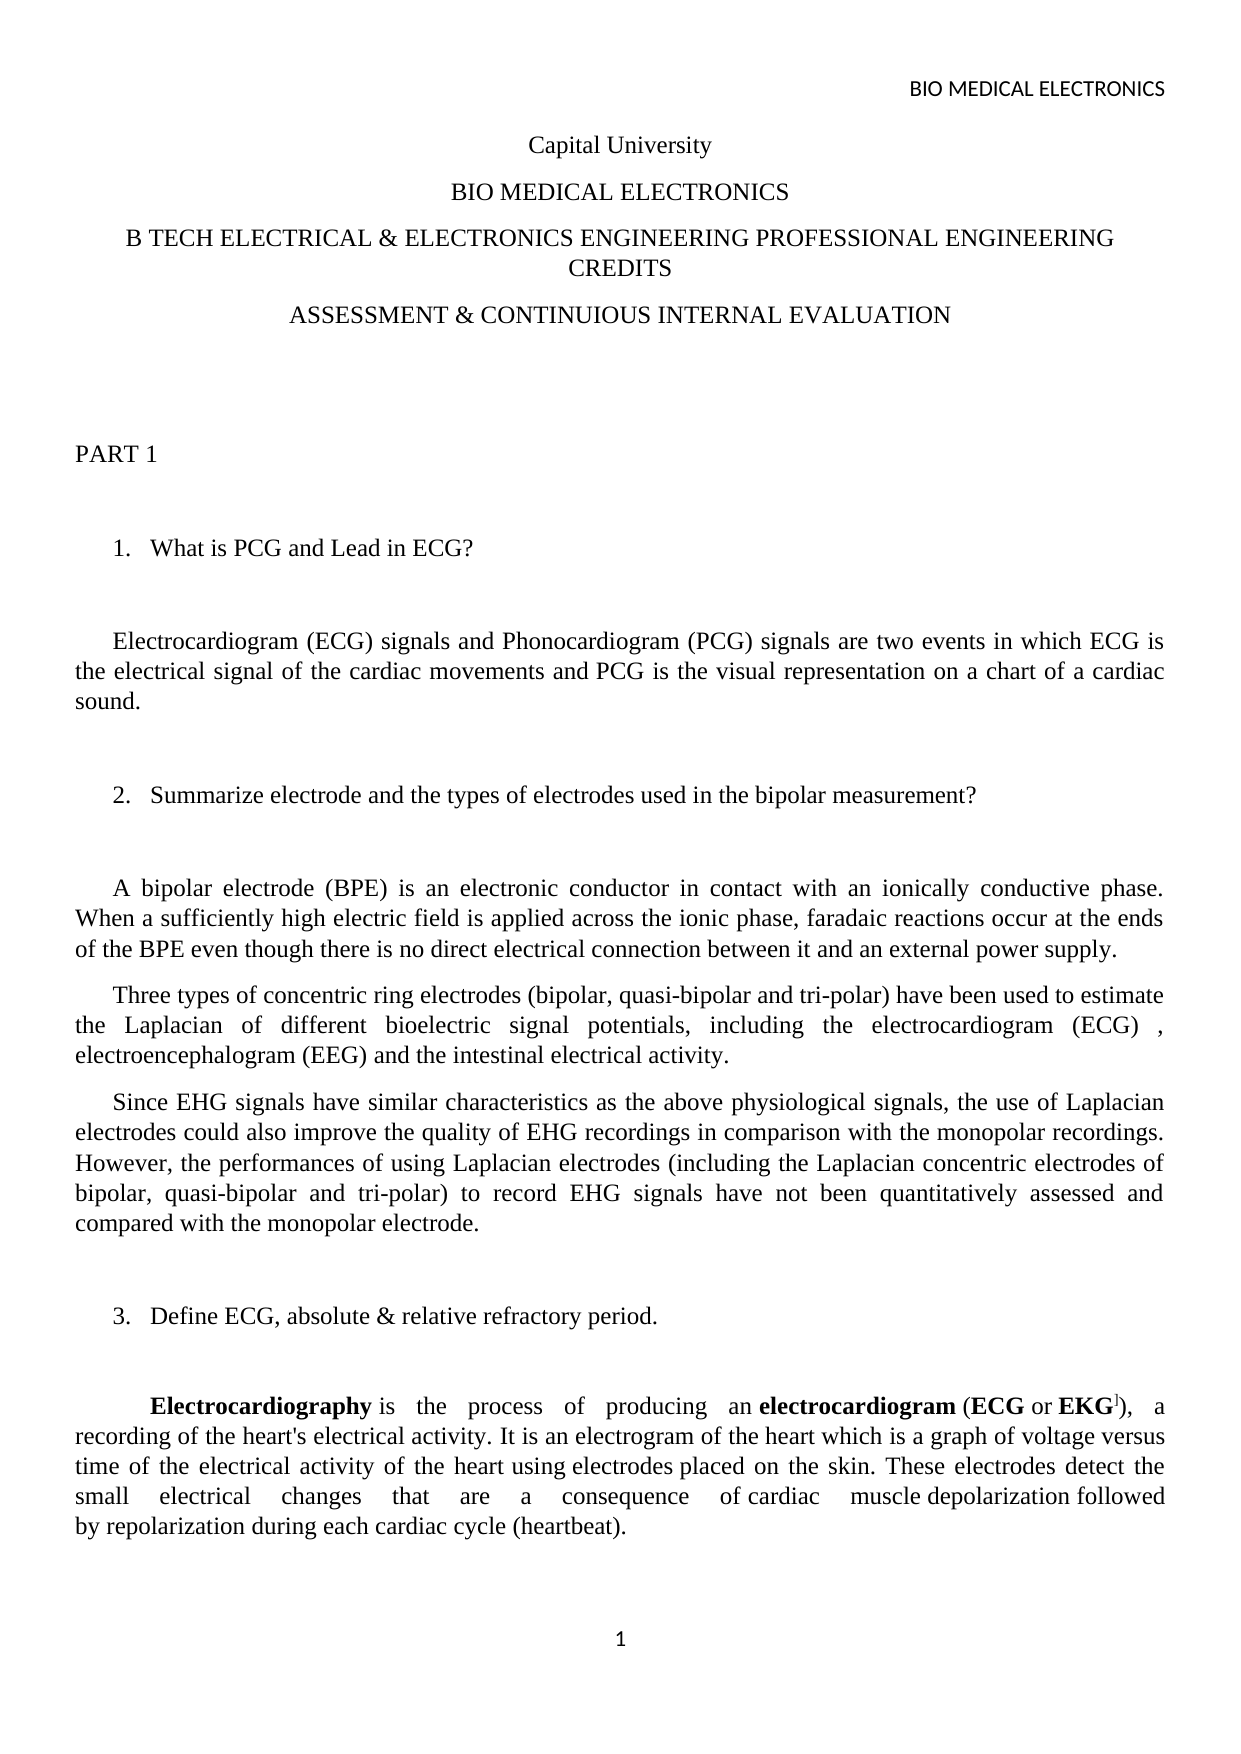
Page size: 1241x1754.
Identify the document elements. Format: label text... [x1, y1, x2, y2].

text A bipolar electrode (BPE) is an electronic conductor in contact with an ionically conductive phase. When a sufficiently high electric field is applied across the ionic phase, faradaic reactions occur at the ends of the BPE even though there is no direct electrical connection between it and an external power supply. [75, 873, 1165, 962]
text Electrocardiogram (ECG) signals and Phonocardiogram (PCG) signals are two events in which ECG is the electrical signal of the cardiac movements and PCG is the visual representation on a chart of a cardiac sound. [75, 626, 1165, 656]
text Three types of concentric ring electrodes (bipolar, quasi-bipolar and tri-polar) have been used to estimate the Laplacian of different bioelectric signal potentials, including the electrocardiogram (ECG) , electroencephalogram (EEG) and the intestinal electrical activity. [75, 980, 1165, 1011]
text Since EHG signals have similar characteristics as the above physiological signals, the use of Laplacian electrodes could also improve the quality of EHG recordings in comparison with the monopolar recordings. However, the performances of using Laplacian electrodes (including the Laplacian concentric electrodes of bipolar, quasi-bipolar and tri-polar) to record EHG signals have not been quantitatively assessed and compared with the monopolar electrode. [75, 1206, 1165, 1237]
text Three types of concentric ring electrodes (bipolar, quasi-bipolar and tri-polar) have been used to estimate the Laplacian of different bioelectric signal potentials, including the electrocardiogram (ECG) , electroencephalogram (EEG) and the intestinal electrical activity. [75, 1039, 1165, 1069]
list Summarize electrode and the types of electrodes used in the bipolar measurement? [112, 780, 1165, 809]
text Capital University [75, 130, 1165, 158]
text B TECH ELECTRICAL & ELECTRONICS ENGINEERING PROFESSIONAL ENGINEERING CREDITS [75, 223, 1165, 282]
list Electrocardiography is the process of producing an electrocardiogram (ECG or EKG]), a recording of the heart's electrical activity. It is an electrogram of the heart which is a graph of voltage versus time of the electrical activity of the heart using electrodes placed on the skin. These electrodes detect the small electrical changes that are a consequence of cardiac muscle depolarization followed by repolarization during each cardiac cycle (heartbeat). [75, 1391, 1165, 1481]
text PART 1 [75, 439, 1165, 468]
text ASSESSMENT & CONTINUIOUS INTERNAL EVALUATION [75, 300, 1165, 329]
text BIO MEDICAL ELECTRONICS [75, 177, 1165, 205]
text Electrocardiogram (ECG) signals and Phonocardiogram (PCG) signals are two events in which ECG is the electrical signal of the cardiac movements and PCG is the visual representation on a chart of a cardiac sound. [75, 685, 1165, 715]
text Since EHG signals have similar characteristics as the above physiological signals, the use of Laplacian electrodes could also improve the quality of EHG recordings in comparison with the monopolar recordings. However, the performances of using Laplacian electrodes (including the Laplacian concentric electrodes of bipolar, quasi-bipolar and tri-polar) to record EHG signals have not been quantitatively assessed and compared with the monopolar electrode. [75, 1087, 1165, 1118]
list Electrocardiography is the process of producing an electrocardiogram (ECG or EKG]), a recording of the heart's electrical activity. It is an electrogram of the heart which is a graph of voltage versus time of the electrical activity of the heart using electrodes placed on the skin. These electrodes detect the small electrical changes that are a consequence of cardiac muscle depolarization followed by repolarization during each cardiac cycle (heartbeat). [75, 1510, 1165, 1540]
list What is PCG and Lead in ECG? [112, 533, 1165, 561]
list Define ECG, absolute & relative refractory period. [112, 1301, 1165, 1330]
